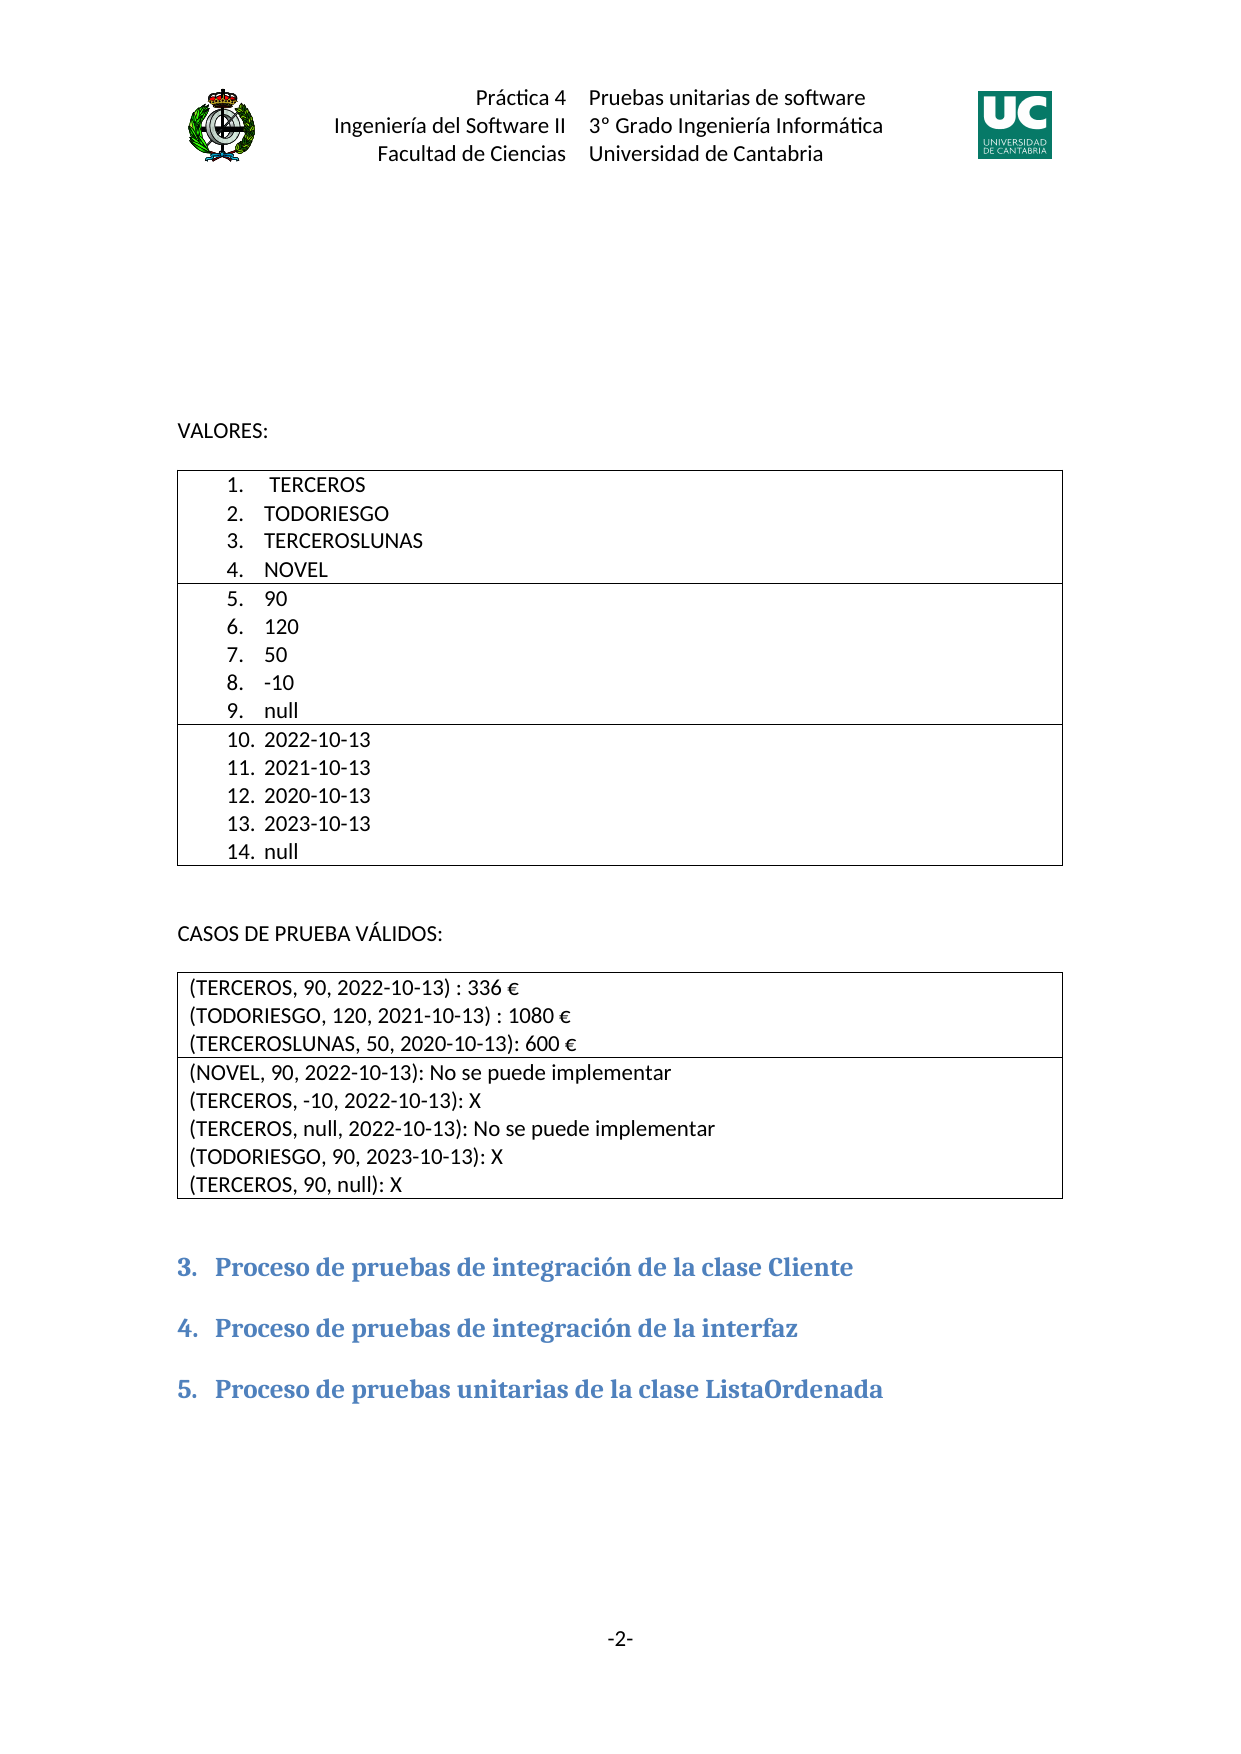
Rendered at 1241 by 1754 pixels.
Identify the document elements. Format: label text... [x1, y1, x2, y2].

table_cell 90 120 50 -10 null [178, 584, 1062, 724]
text CASOS DE PRUEBA VÁLIDOS: [177, 919, 1063, 947]
text VALORES: [177, 417, 1063, 444]
subtitle Proceso de pruebas de integración de la clase Cliente [177, 1252, 1063, 1283]
subtitle Proceso de pruebas unitarias de la clase ListaOrdenada [177, 1374, 1063, 1405]
table_cell 2022-10-13 2021-10-13 2020-10-13 2023-10-13 null [178, 725, 1062, 865]
table_header TERCEROS TODORIESGO TERCEROSLUNAS NOVEL [178, 471, 1062, 583]
subtitle Proceso de pruebas de integración de la interfaz [177, 1313, 1063, 1344]
table_cell (NOVEL, 90, 2022-10-13): No se puede implementar (TERCEROS, -10, 2022-10-13): X (TERCEROS, null, 2022-10-13): No se puede implementar (TODORIESGO, 90, 2023-10-13): X (TERCEROS, 90, null): X [178, 1058, 1062, 1198]
table_header (TERCEROS, 90, 2022-10-13) : 336 € (TODORIESGO, 120, 2021-10-13) : 1080 € (TERCEROSLUNAS, 50, 2020-10-13): 600 € [178, 973, 1062, 1057]
